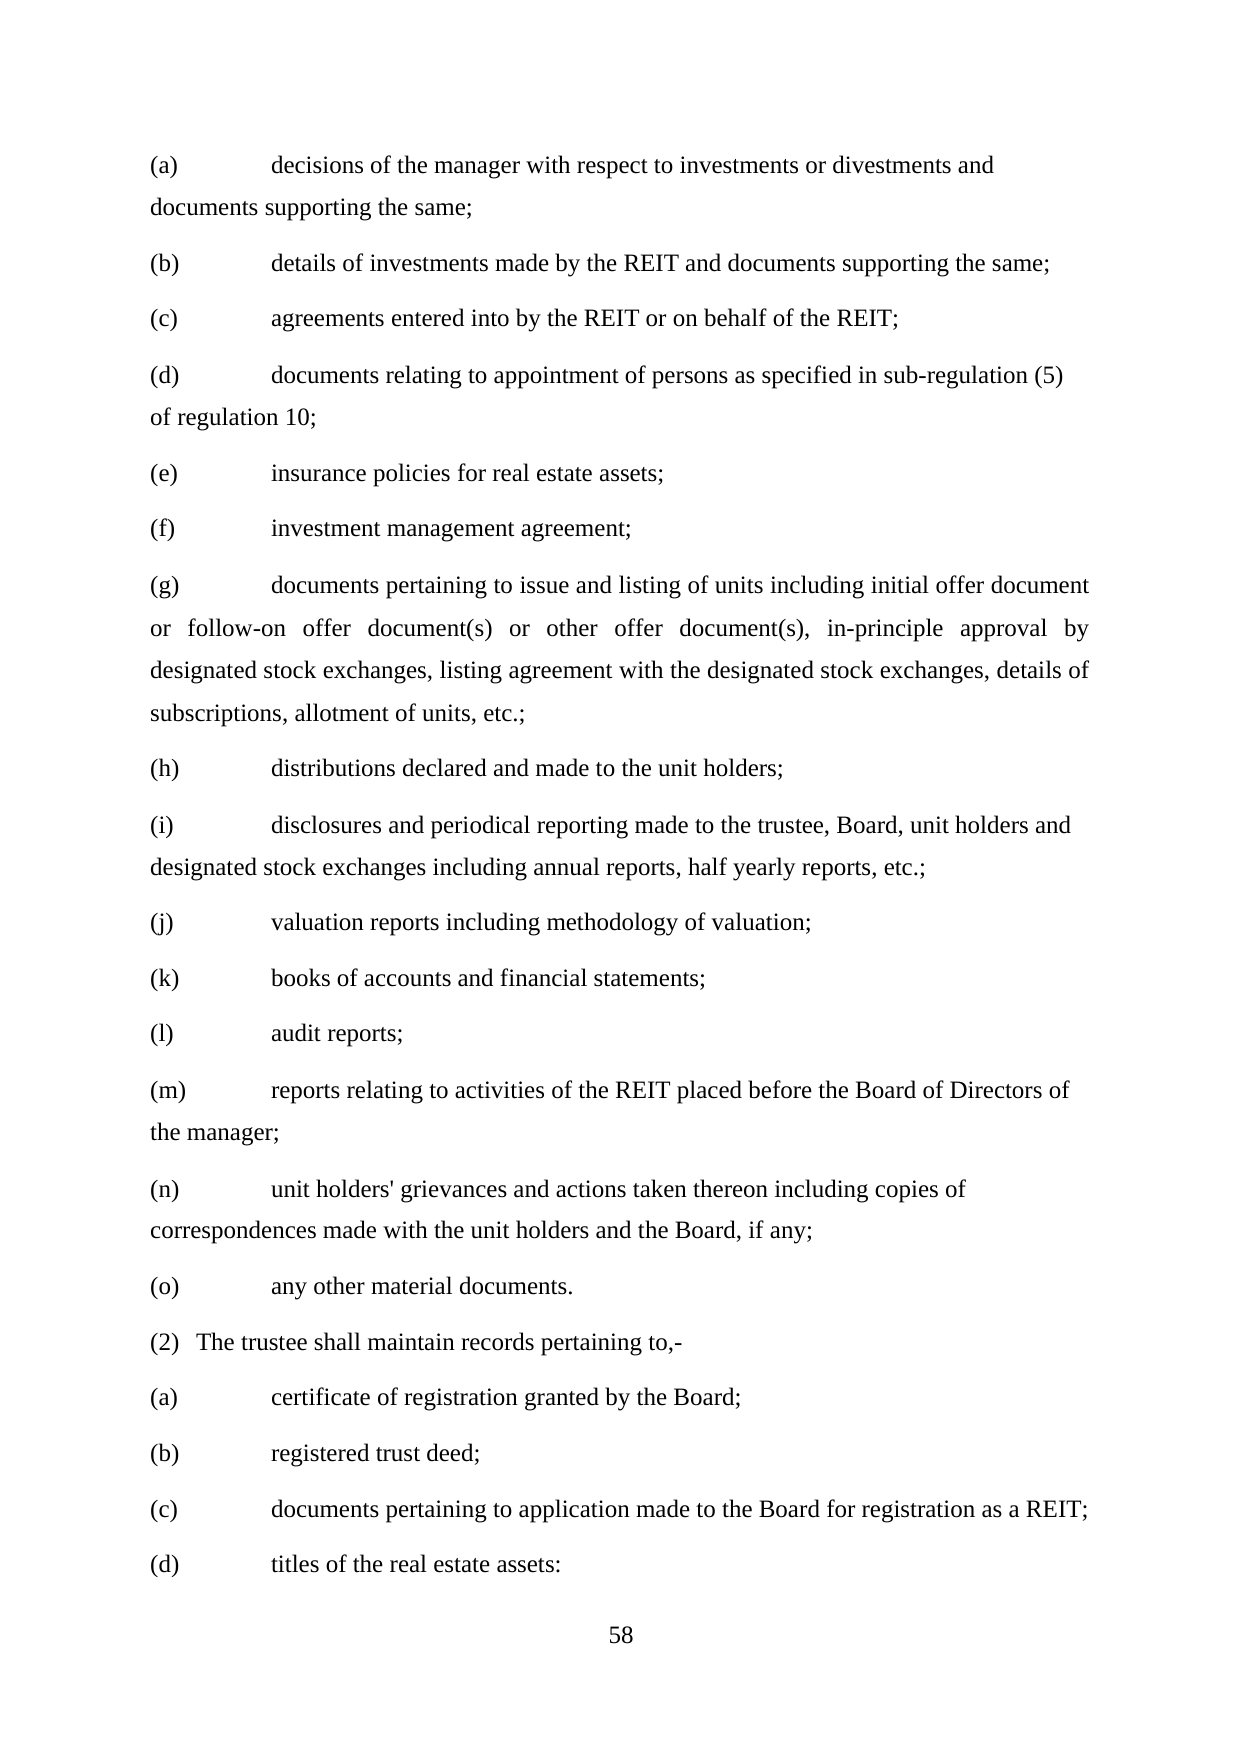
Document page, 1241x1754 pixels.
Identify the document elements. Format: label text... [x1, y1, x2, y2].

list details of investments made by the REIT and documents supporting the same; [150, 248, 1090, 277]
list any other material documents. [150, 1271, 1090, 1300]
list The trustee shall maintain records pertaining to,- [150, 1327, 1090, 1355]
list reports relating to activities of the REIT placed before the Board of Directors of the manager; [150, 1075, 1090, 1146]
list insurance policies for real estate assets; [150, 458, 1090, 487]
list valuation reports including methodology of valuation; [150, 907, 1090, 936]
list disclosures and periodical reporting made to the trustee, Board, unit holders and designated stock exchanges including annual reports, half yearly reports, etc.; [150, 810, 1090, 881]
list books of accounts and financial statements; [150, 963, 1090, 991]
list documents pertaining to issue and listing of units including initial offer document or follow-on offer document(s) or other offer document(s), in-principle approval by designated stock exchanges, listing agreement with the designated stock exchanges, details of subscriptions, allotment of units, etc.; [150, 570, 1090, 726]
text 58 [150, 1620, 1092, 1648]
list certificate of registration granted by the Board; [150, 1382, 1090, 1411]
list audit reports; [150, 1018, 1090, 1047]
list documents relating to appointment of persons as specified in sub-regulation (5) of regulation 10; [150, 360, 1090, 431]
list distributions declared and made to the unit holders; [150, 753, 1090, 782]
list documents pertaining to application made to the Board for registration as a REIT; [150, 1494, 1090, 1522]
list investment management agreement; [150, 513, 1090, 542]
list agreements entered into by the REIT or on behalf of the REIT; [150, 303, 1090, 332]
list titles of the real estate assets: [150, 1549, 1090, 1578]
list decisions of the manager with respect to investments or divestments and documents supporting the same; [150, 151, 1090, 221]
list unit holders' grievances and actions taken thereon including copies of correspondences made with the unit holders and the Board, if any; [150, 1174, 1090, 1244]
list registered trust deed; [150, 1438, 1090, 1467]
